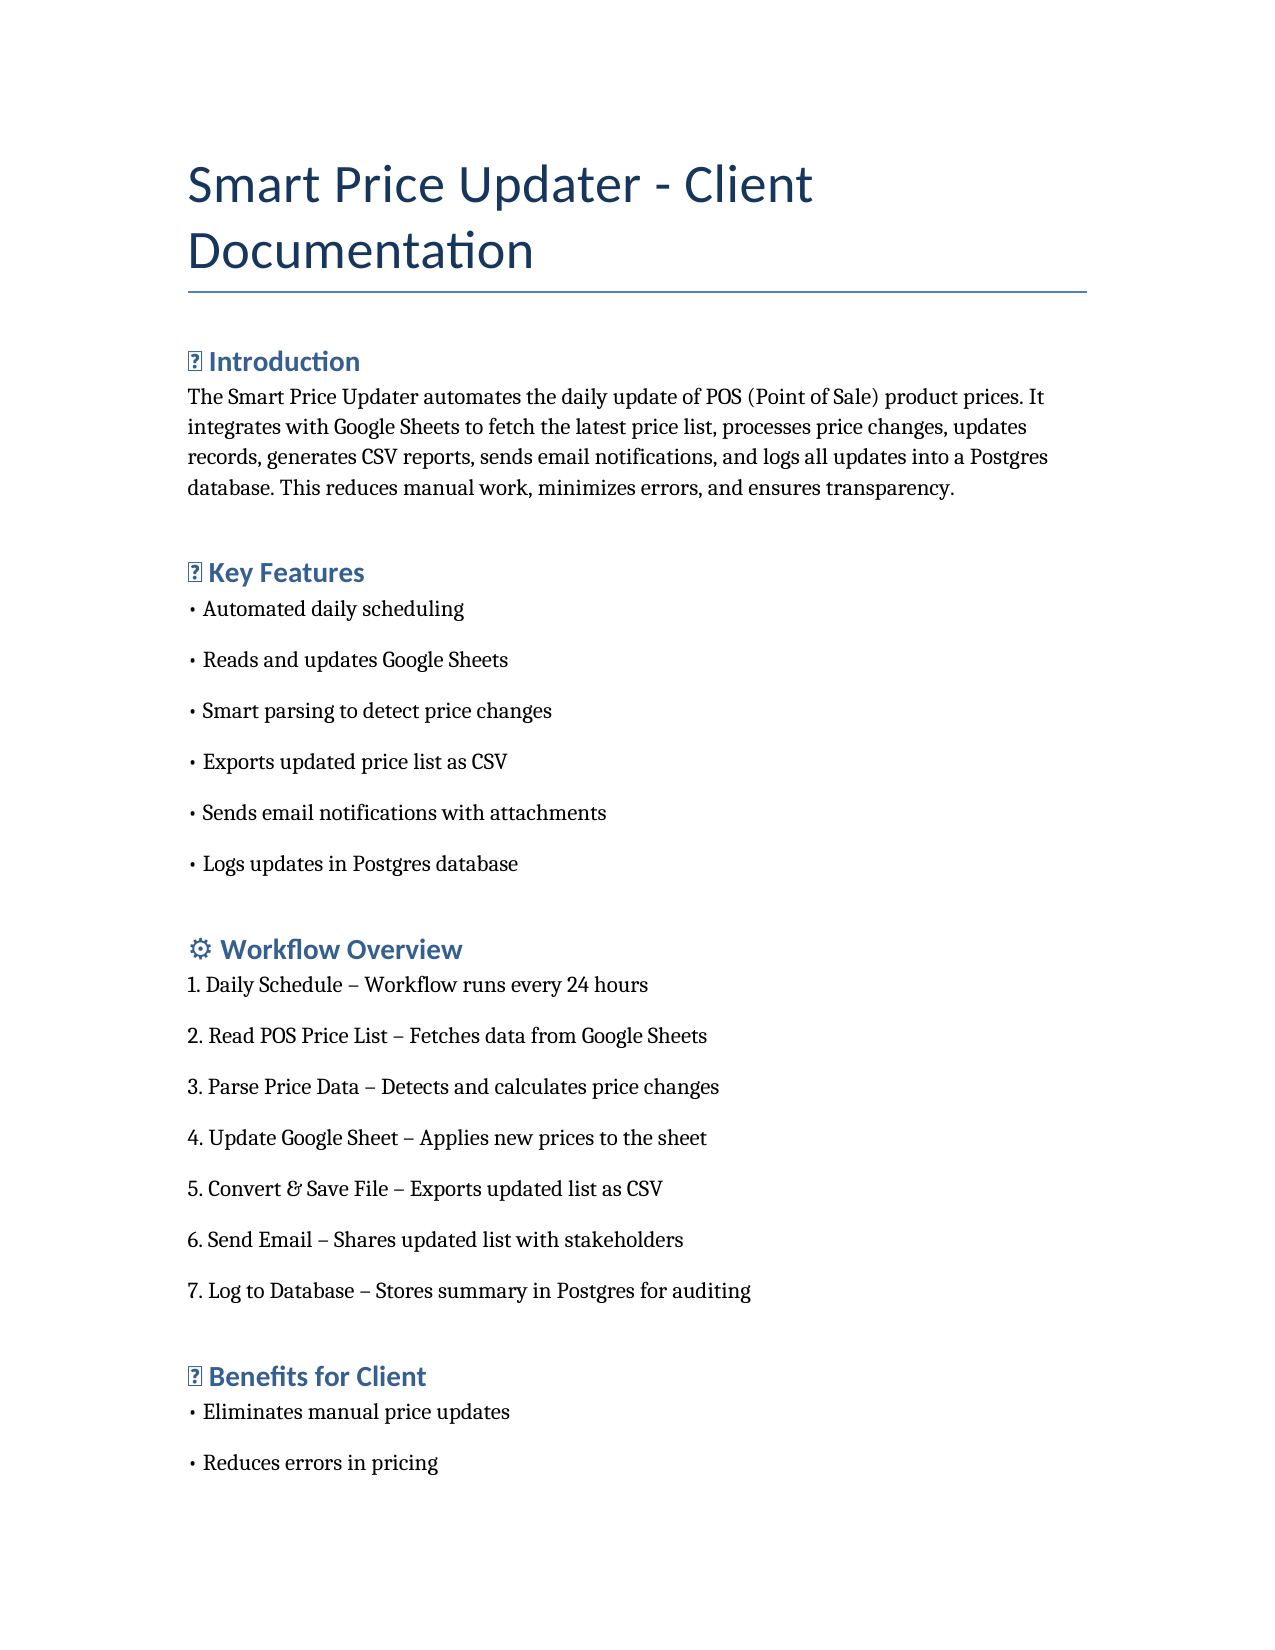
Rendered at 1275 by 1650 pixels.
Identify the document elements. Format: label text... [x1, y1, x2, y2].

text 5. Convert & Save File – Exports updated list as CSV [187, 1176, 1087, 1202]
text • Eliminates manual price updates [187, 1399, 1087, 1426]
subtitle 📌 Introduction [187, 343, 1087, 378]
text 1. Daily Schedule – Workflow runs every 24 hours [187, 972, 1087, 998]
text 7. Log to Database – Stores summary in Postgres for auditing [187, 1278, 1087, 1304]
text • Smart parsing to detect price changes [187, 697, 1087, 724]
text • Automated daily scheduling [187, 595, 1087, 622]
text 4. Update Google Sheet – Applies new prices to the sheet [187, 1125, 1087, 1151]
text • Logs updates in Postgres database [187, 851, 1087, 877]
text • Reduces errors in pricing [187, 1450, 1087, 1477]
text 2. Read POS Price List – Fetches data from Google Sheets [187, 1023, 1087, 1049]
subtitle ⚙️ Workflow Overview [187, 931, 1087, 966]
subtitle ✅ Benefits for Client [187, 1358, 1087, 1394]
text • Reads and updates Google Sheets [187, 646, 1087, 673]
text • Sends email notifications with attachments [187, 799, 1087, 826]
text 3. Parse Price Data – Detects and calculates price changes [187, 1074, 1087, 1100]
text 6. Send Email – Shares updated list with stakeholders [187, 1227, 1087, 1253]
text • Exports updated price list as CSV [187, 748, 1087, 775]
text The Smart Price Updater automates the daily update of POS (Point of Sale) product prices. It integrates with Google Sheets to fetch the latest price list, processes price changes, updates records, generates CSV reports, sends email notifications, and logs all updates into a Postgres database. This reduces manual work, minimizes errors, and ensures transparency. [187, 384, 1087, 501]
title Smart Price Updater - Client Documentation [187, 150, 1087, 293]
subtitle ✨ Key Features [187, 554, 1087, 590]
